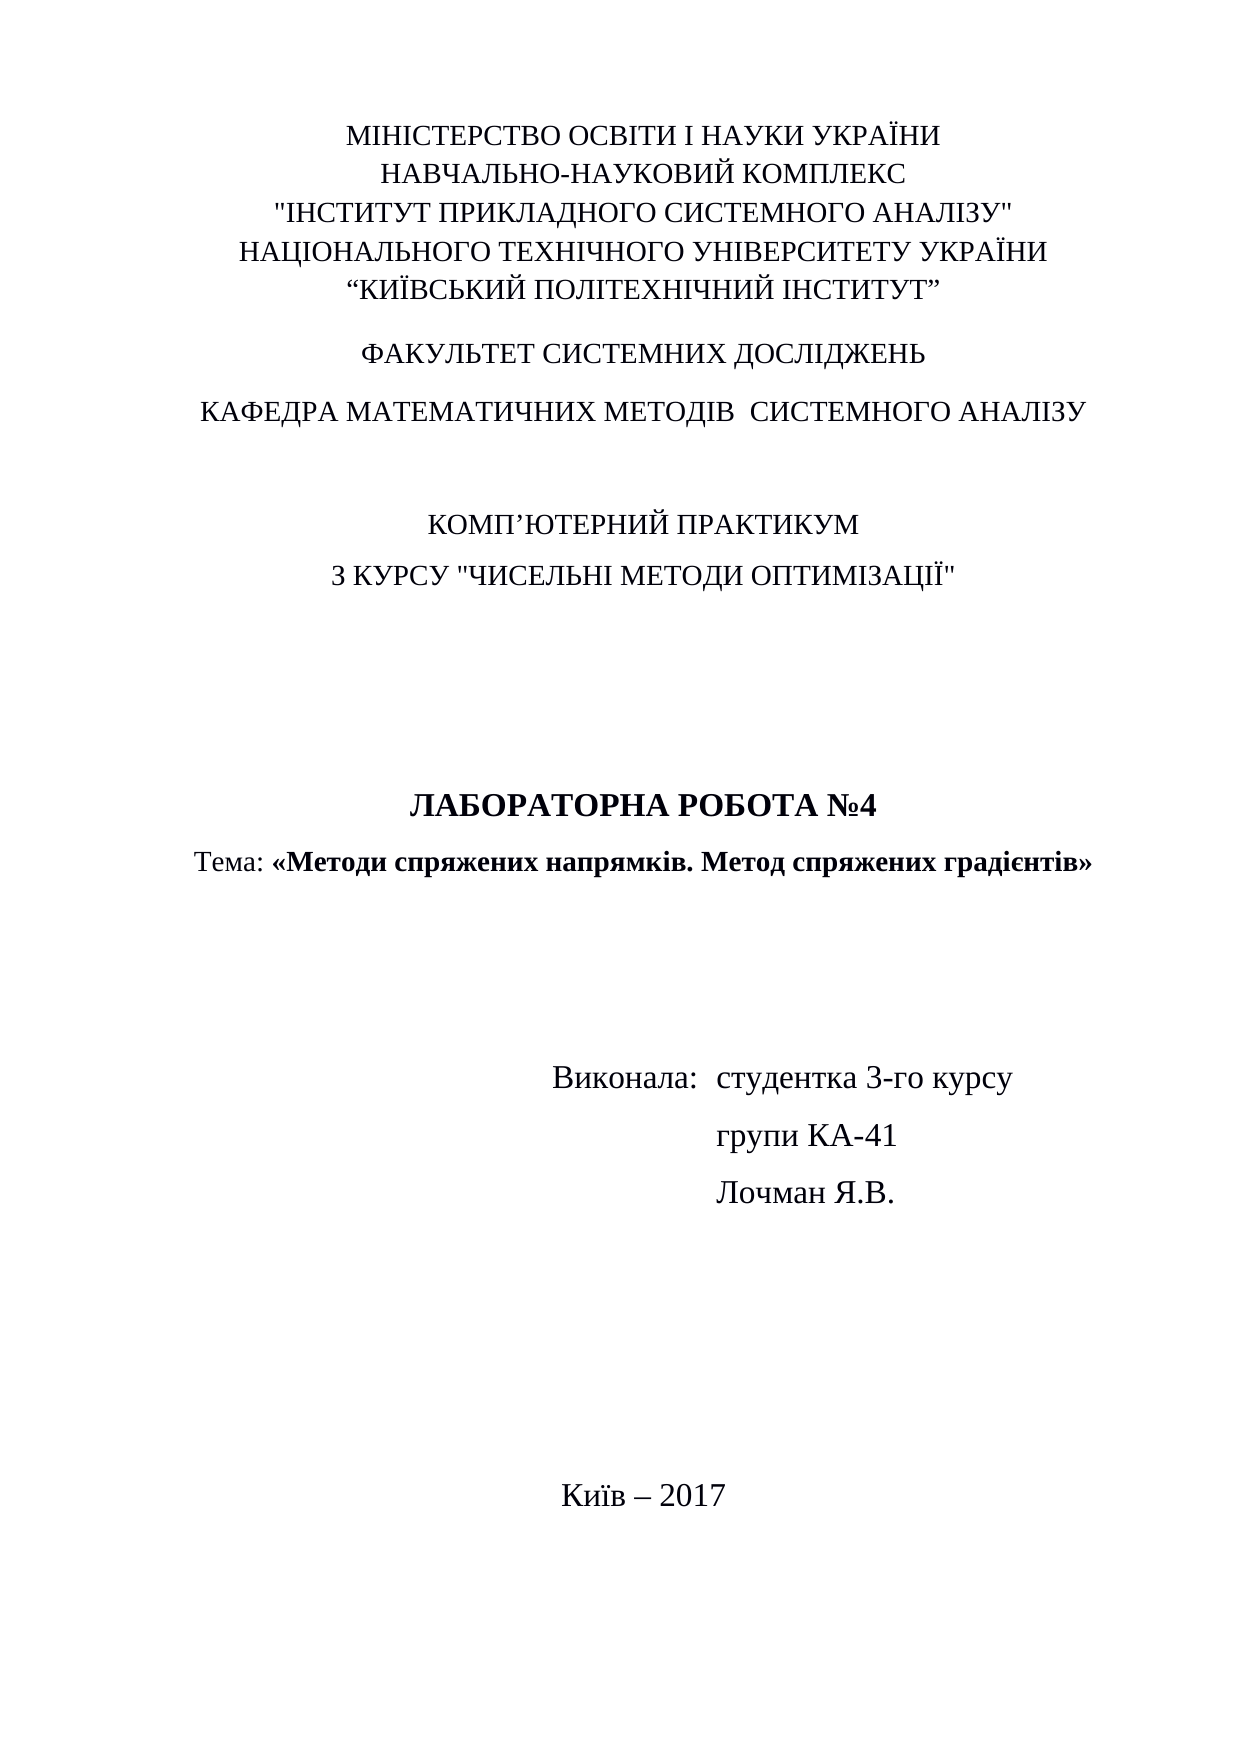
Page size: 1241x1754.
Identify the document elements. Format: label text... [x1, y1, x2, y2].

text Тема: «Методи спряжених напрямків. Метод спряжених градієнтів» [109, 844, 1177, 878]
text групи КА-41 [109, 1115, 1177, 1153]
text НАВЧАЛЬНО-НАУКОВИЙ КОМПЛЕКС [109, 157, 1177, 190]
text З КУРСУ "ЧИСЕЛЬНІ МЕТОДИ ОПТИМІЗАЦІЇ" [109, 558, 1177, 591]
text НАЦІОНАЛЬНОГО ТЕХНІЧНОГО УНІВЕРСИТЕТУ УКРАЇНИ [109, 234, 1177, 267]
text Київ – 2017 [109, 1476, 1177, 1514]
text МІНІСТЕРСТВО ОСВІТИ І НАУКИ УКРАЇНИ [109, 118, 1177, 152]
text ФАКУЛЬТЕТ СИСТЕМНИХ ДОСЛІДЖЕНЬ [109, 336, 1177, 369]
text “КИЇВСЬКИЙ ПОЛІТЕХНІЧНИЙ ІНСТИТУТ” [109, 272, 1177, 306]
text КАФЕДРА МАТЕМАТИЧНИХ МЕТОДІВ СИСТЕМНОГО АНАЛІЗУ [109, 394, 1177, 428]
text Виконала: студентка 3-го курсу [478, 1058, 1177, 1096]
text КОМП’ЮТЕРНИЙ ПРАКТИКУМ [109, 507, 1177, 541]
text "ІНСТИТУТ ПРИКЛАДНОГО СИСТЕМНОГО АНАЛІЗУ" [109, 195, 1177, 229]
text Лочман Я.В. [109, 1173, 1177, 1211]
text ЛАБОРАТОРНА РОБОТА №4 [109, 785, 1177, 824]
